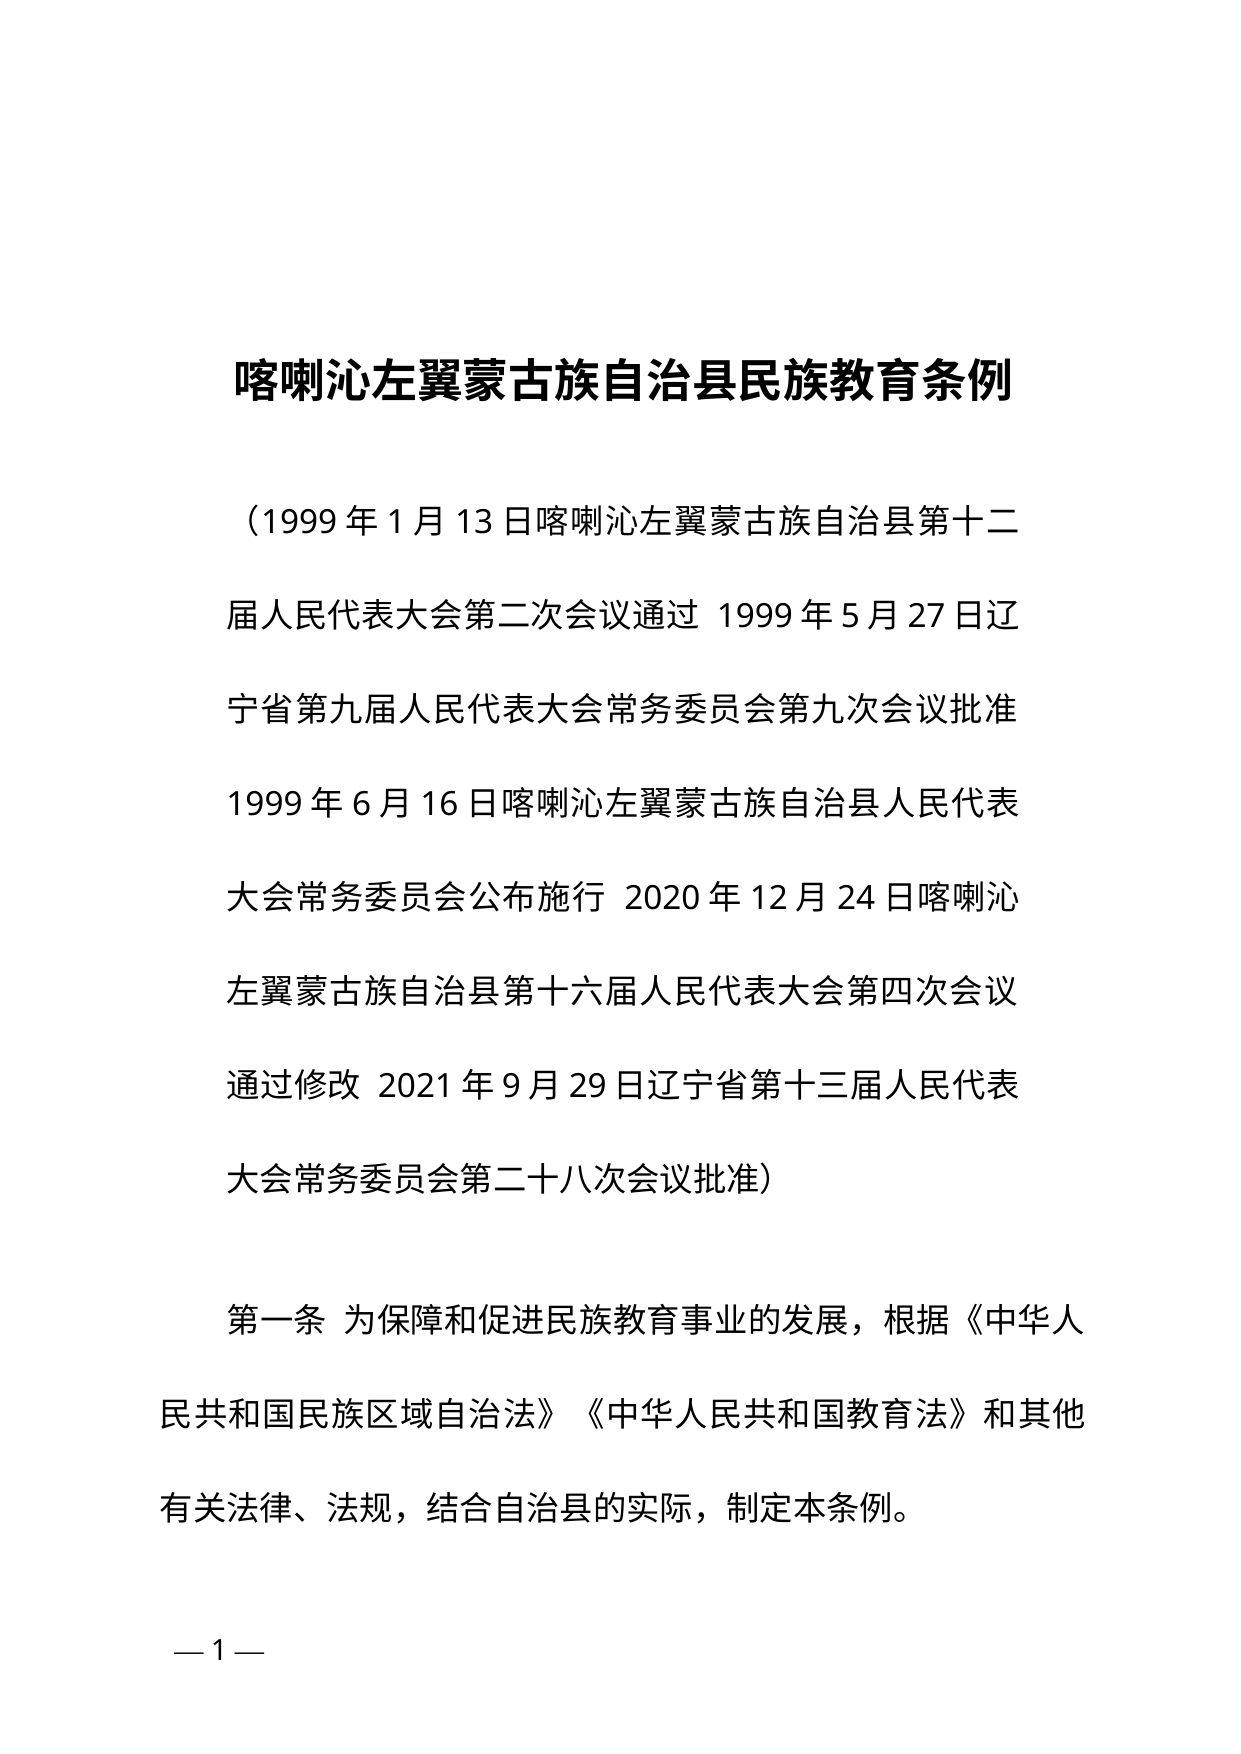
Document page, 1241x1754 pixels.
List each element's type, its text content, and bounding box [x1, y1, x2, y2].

text 喀喇沁左翼蒙古族自治县民族教育条例 [159, 331, 1087, 425]
text 第一条 为保障和促进民族教育事业的发展，根据《中华人民共和国民族区域自治法》《中华人民共和国教育法》和其他有关法律、法规，结合自治县的实际，制定本条例。 [159, 1271, 1087, 1552]
text （1999年1月13日喀喇沁左翼蒙古族自治县第十二届人民代表大会第二次会议通过 1999年5月27日辽宁省第九届人民代表大会常务委员会第九次会议批准 1999年6月16日喀喇沁左翼蒙古族自治县人民代表大会常务委员会公布施行 2020年12月24日喀喇沁左翼蒙古族自治县第十六届人民代表大会第四次会议通过修改 2021年9月29日辽宁省第十三届人民代表大会常务委员会第二十八次会议批准） [226, 472, 1020, 1224]
